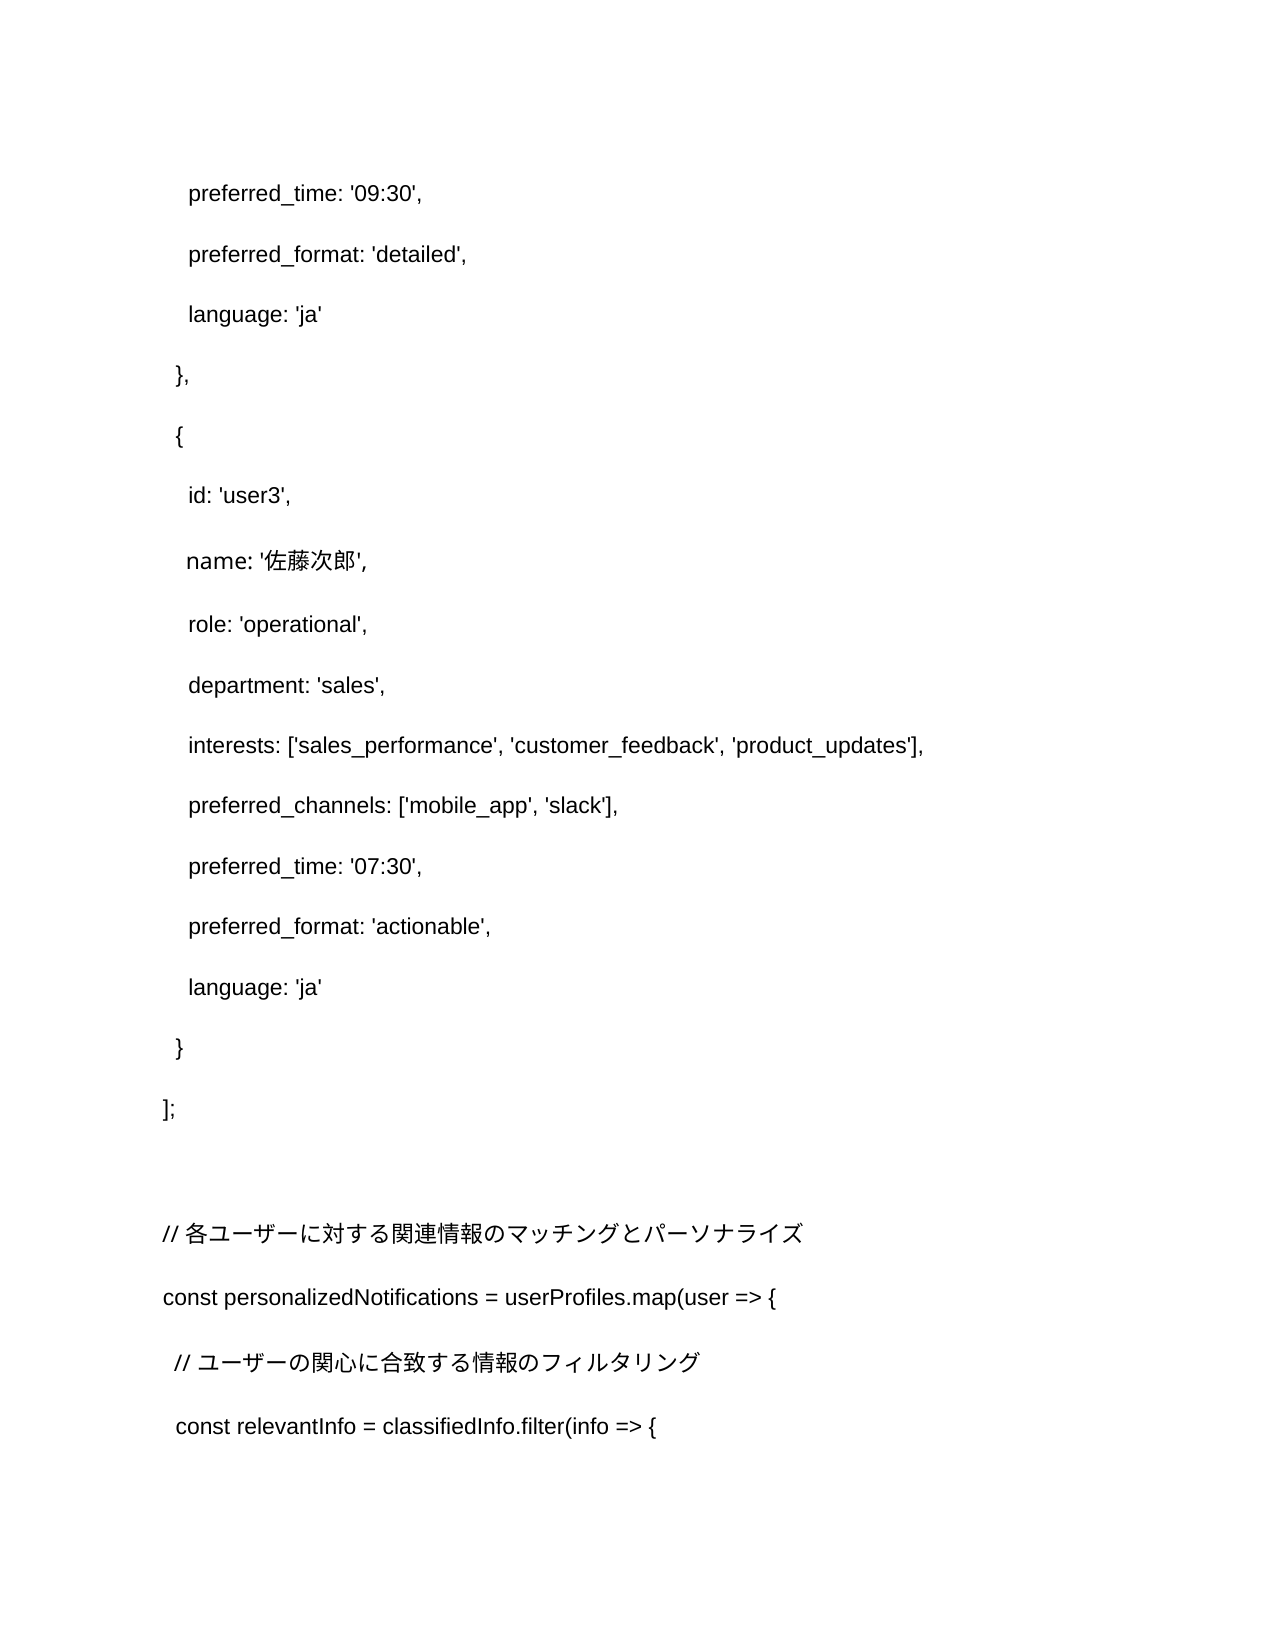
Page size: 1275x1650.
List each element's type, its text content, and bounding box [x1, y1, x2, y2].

text } [150, 1034, 1125, 1061]
text department: 'sales', [150, 672, 1125, 698]
text preferred_time: '09:30', [150, 180, 1125, 207]
text const relevantInfo = classifiedInfo.filter(info => { [150, 1413, 1125, 1439]
text preferred_format: 'detailed', [150, 241, 1125, 267]
text preferred_format: 'actionable', [150, 913, 1125, 940]
text ]; [150, 1094, 1125, 1121]
text preferred_channels: ['mobile_app', 'slack'], [150, 792, 1125, 819]
text language: 'ja' [150, 301, 1125, 327]
text }, [150, 361, 1125, 388]
text const personalizedNotifications = userProfiles.map(user => { [150, 1284, 1125, 1310]
text // ユーザーの関心に合致する情報のフィルタリング [150, 1344, 1125, 1378]
text language: 'ja' [150, 974, 1125, 1000]
text preferred_time: '07:30', [150, 853, 1125, 879]
text name: '佐藤次郎', [150, 543, 1125, 576]
text // 各ユーザーに対する関連情報のマッチングとパーソナライズ [150, 1215, 1125, 1249]
text interests: ['sales_performance', 'customer_feedback', 'product_updates'], [150, 732, 1125, 758]
text { [150, 422, 1125, 448]
text role: 'operational', [150, 611, 1125, 638]
text id: 'user3', [150, 482, 1125, 509]
